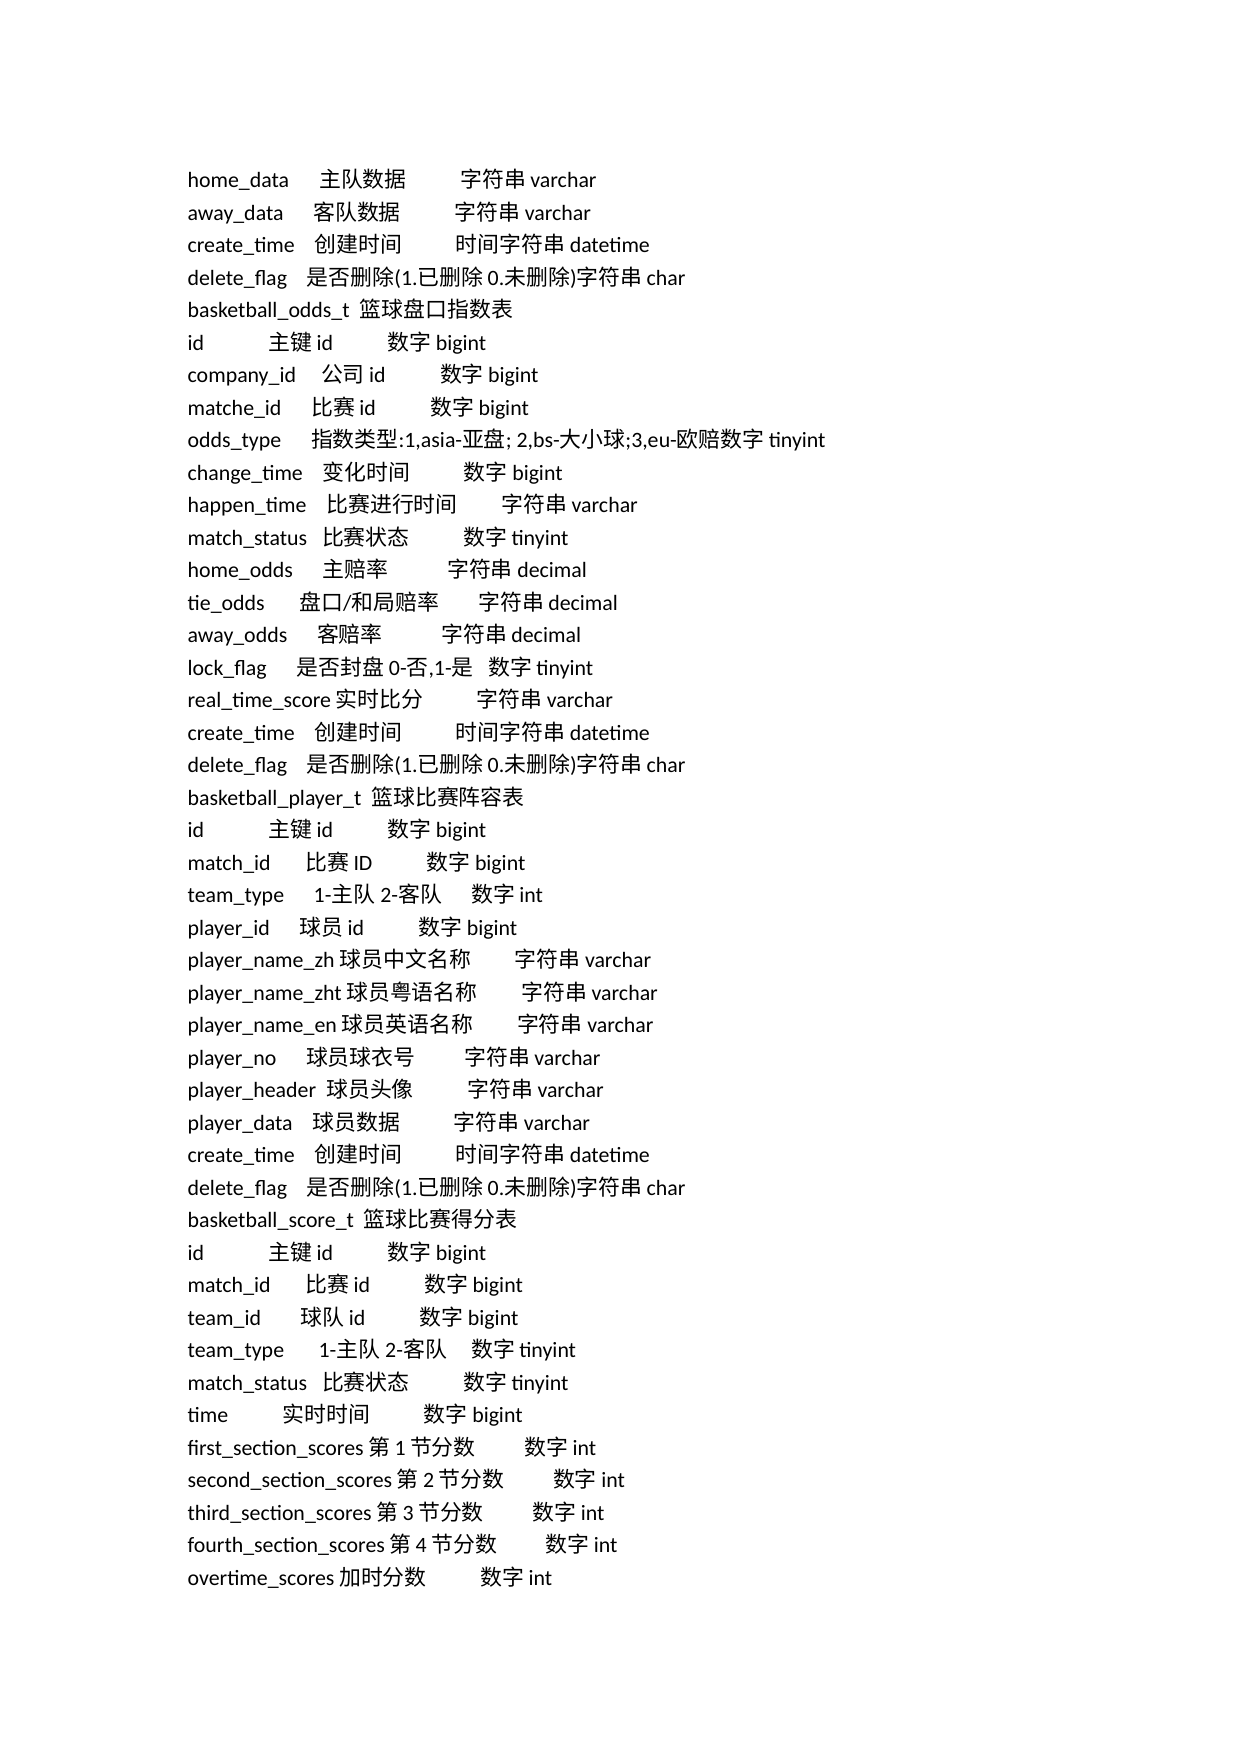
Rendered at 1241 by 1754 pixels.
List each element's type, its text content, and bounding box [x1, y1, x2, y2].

text time 实时时间 数字bigint [187, 1397, 1053, 1429]
text player_name_en 球员英语名称 字符串varchar [187, 1007, 1053, 1039]
text basketball_player_t 篮球比赛阵容表 [187, 779, 1053, 812]
text home_data 主队数据 字符串varchar [187, 162, 1053, 194]
text match_status 比赛状态 数字tinyint [187, 1364, 1053, 1397]
text real_time_score实时比分 字符串varchar [187, 682, 1053, 714]
text basketball_odds_t 篮球盘口指数表 [187, 292, 1053, 324]
text change_time 变化时间 数字bigint [187, 454, 1053, 487]
text home_odds 主赔率 字符串decimal [187, 552, 1053, 584]
text second_section_scores第2节分数 数字int [187, 1462, 1053, 1494]
text tie_odds 盘口/和局赔率 字符串decimal [187, 584, 1053, 617]
text delete_flag 是否删除(1.已删除0.未删除)字符串char [187, 747, 1053, 779]
text player_id 球员id 数字bigint [187, 909, 1053, 942]
text third_section_scores第3节分数 数字int [187, 1494, 1053, 1527]
text away_odds 客赔率 字符串decimal [187, 617, 1053, 649]
text lock_flag 是否封盘 0-否,1-是 数字tinyint [187, 649, 1053, 682]
text team_type 1-主队 2-客队 数字tinyint [187, 1332, 1053, 1364]
text company_id 公司id 数字bigint [187, 357, 1053, 389]
text delete_flag 是否删除(1.已删除0.未删除)字符串char [187, 1169, 1053, 1202]
text match_id 比赛ID 数字bigint [187, 844, 1053, 877]
text player_header 球员头像 字符串varchar [187, 1072, 1053, 1104]
text first_section_scores第1节分数 数字int [187, 1429, 1053, 1462]
text match_status 比赛状态 数字tinyint [187, 519, 1053, 552]
text overtime_scores加时分数 数字int [187, 1559, 1053, 1592]
text basketball_score_t 篮球比赛得分表 [187, 1202, 1053, 1234]
text player_data 球员数据 字符串varchar [187, 1104, 1053, 1137]
text delete_flag 是否删除(1.已删除0.未删除)字符串char [187, 259, 1053, 292]
text happen_time 比赛进行时间 字符串varchar [187, 487, 1053, 519]
text create_time 创建时间 时间字符串datetime [187, 714, 1053, 747]
text player_name_zht球员粤语名称 字符串varchar [187, 974, 1053, 1007]
text id 主键id 数字bigint [187, 812, 1053, 844]
text create_time 创建时间 时间字符串datetime [187, 1137, 1053, 1169]
text create_time 创建时间 时间字符串datetime [187, 227, 1053, 259]
text fourth_section_scores第4节分数 数字int [187, 1527, 1053, 1559]
text odds_type 指数类型:1,asia-亚盘; 2,bs-大小球;3,eu-欧赔数字tinyint [187, 422, 1053, 454]
text away_data 客队数据 字符串varchar [187, 194, 1053, 227]
text matche_id 比赛id 数字bigint [187, 389, 1053, 422]
text team_type 1-主队 2-客队 数字int [187, 877, 1053, 909]
text team_id 球队id 数字bigint [187, 1299, 1053, 1332]
text player_no 球员球衣号 字符串varchar [187, 1039, 1053, 1072]
text id 主键id 数字bigint [187, 324, 1053, 357]
text id 主键id 数字bigint [187, 1234, 1053, 1267]
text match_id 比赛id 数字bigint [187, 1267, 1053, 1299]
text player_name_zh 球员中文名称 字符串varchar [187, 942, 1053, 974]
